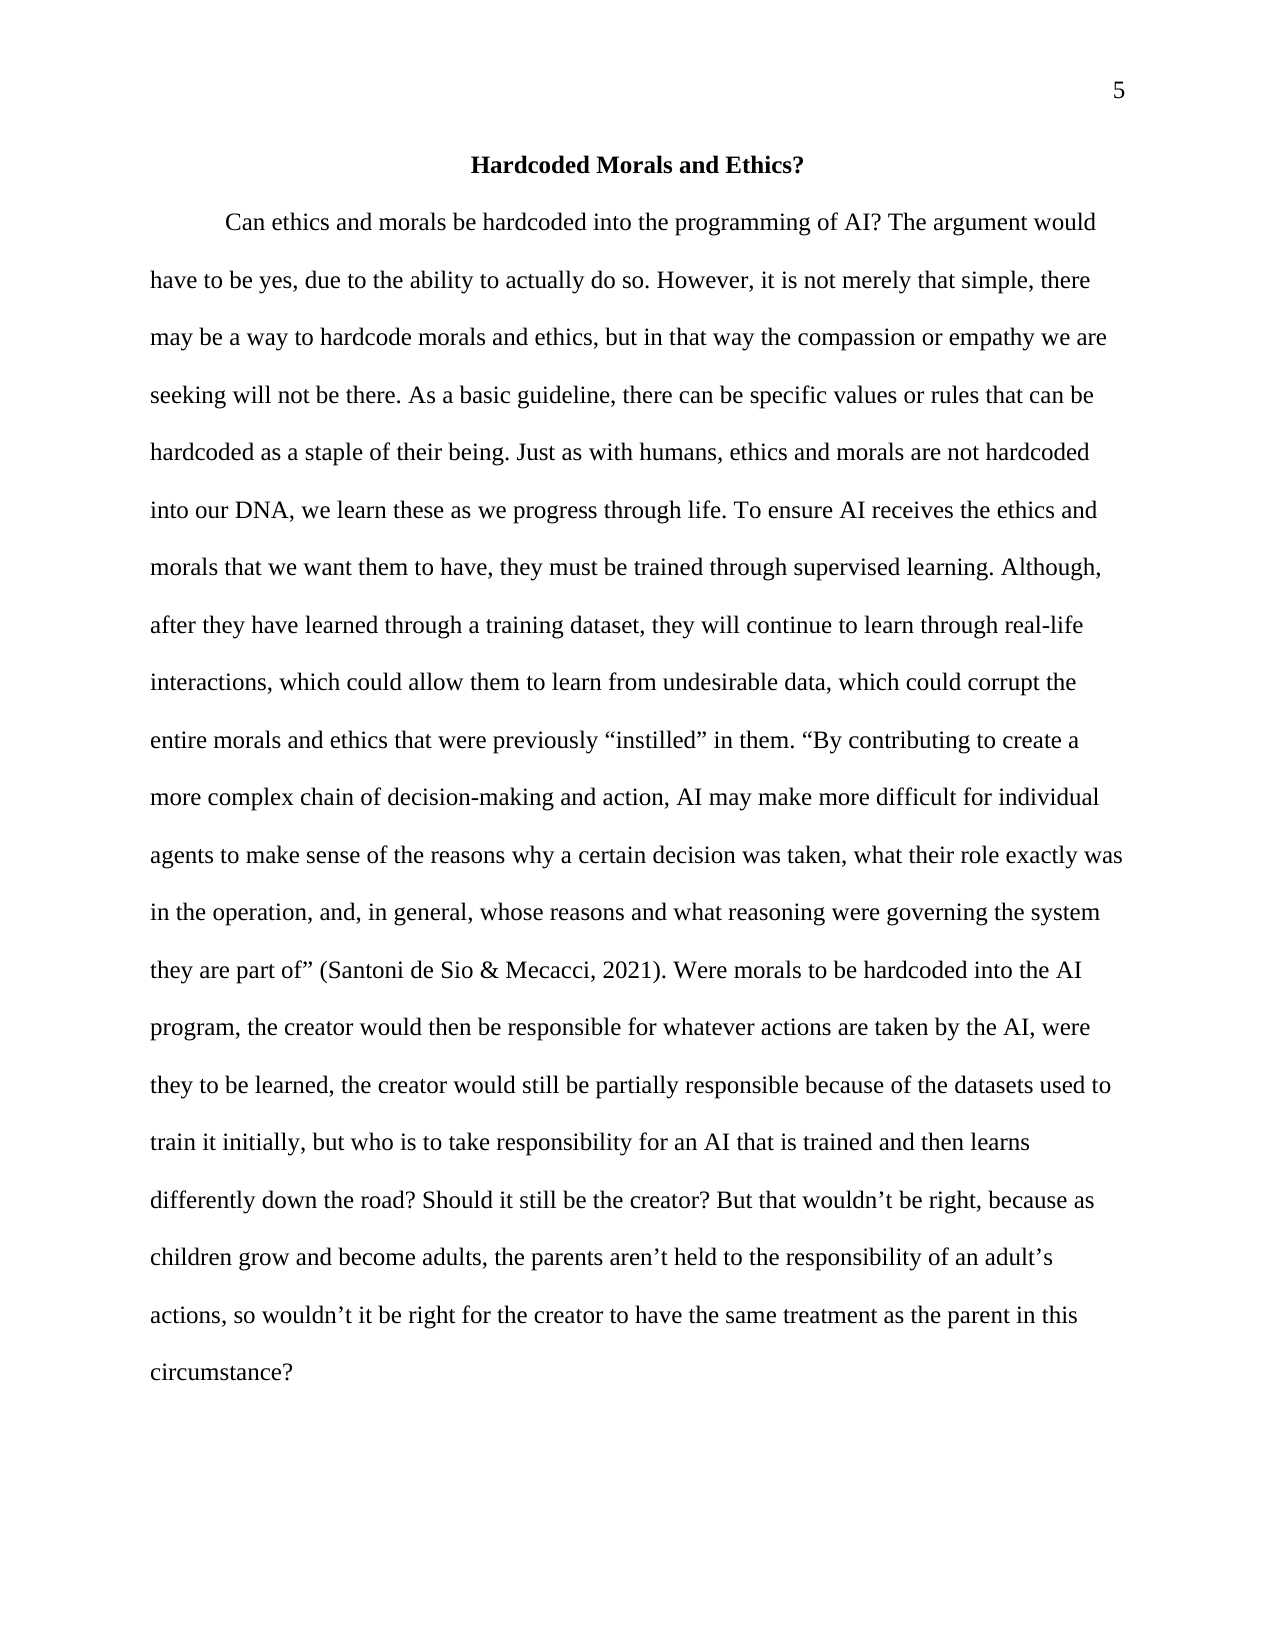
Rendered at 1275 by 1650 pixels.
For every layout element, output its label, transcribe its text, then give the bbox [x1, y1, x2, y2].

text Hardcoded Morals and Ethics? [150, 150, 1125, 179]
text Can ethics and morals be hardcoded into the programming of AI? The argument would have to be yes, due to the ability to actually do so. However, it is not merely that simple, there may be a way to hardcode morals and ethics, but in that way the compassion or empathy we are seeking will not be there. As a basic guideline, there can be specific values or rules that can be hardcoded as a staple of their being. Just as with humans, ethics and morals are not hardcoded into our DNA, we learn these as we progress through life. To ensure AI receives the ethics and morals that we want them to have, they must be trained through supervised learning. Although, after they have learned through a training dataset, they will continue to learn through real-life interactions, which could allow them to learn from undesirable data, which could corrupt the entire morals and ethics that were previously “instilled” in them. “By contributing to create a more complex chain of decision-making and action, AI may make more difficult for individual agents to make sense of the reasons why a certain decision was taken, what their role exactly was in the operation, and, in general, whose reasons and what reasoning were governing the system they are part of” (Santoni de Sio & Mecacci, 2021). Were morals to be hardcoded into the AI program, the creator would then be responsible for whatever actions are taken by the AI, were they to be learned, the creator would still be partially responsible because of the datasets used to train it initially, but who is to take responsibility for an AI that is trained and then learns differently down the road? Should it still be the creator? But that wouldn’t be right, because as children grow and become adults, the parents aren’t held to the responsibility of an adult’s actions, so wouldn’t it be right for the creator to have the same treatment as the parent in this circumstance? [150, 207, 1125, 1386]
